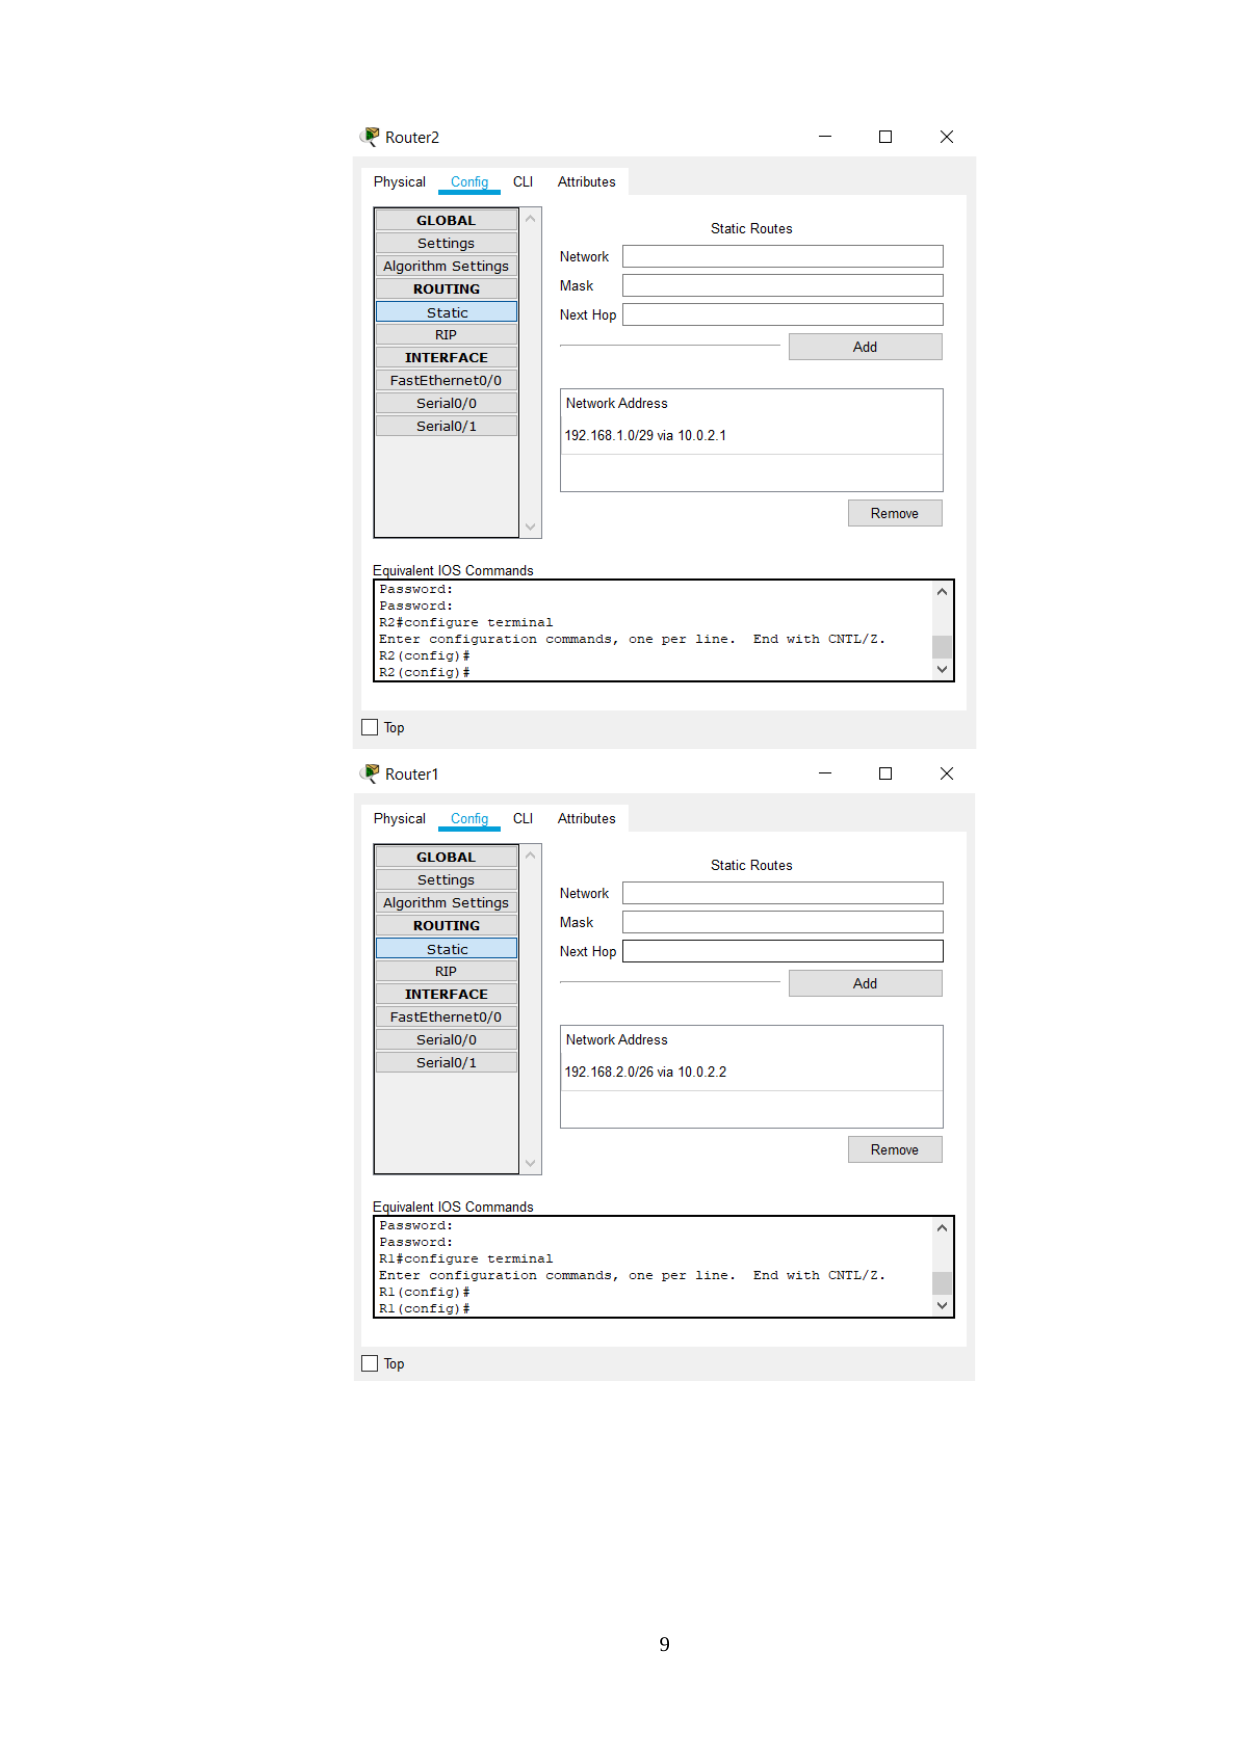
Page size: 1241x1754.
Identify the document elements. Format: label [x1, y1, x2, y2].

picture [353, 760, 976, 1381]
picture [352, 118, 977, 749]
